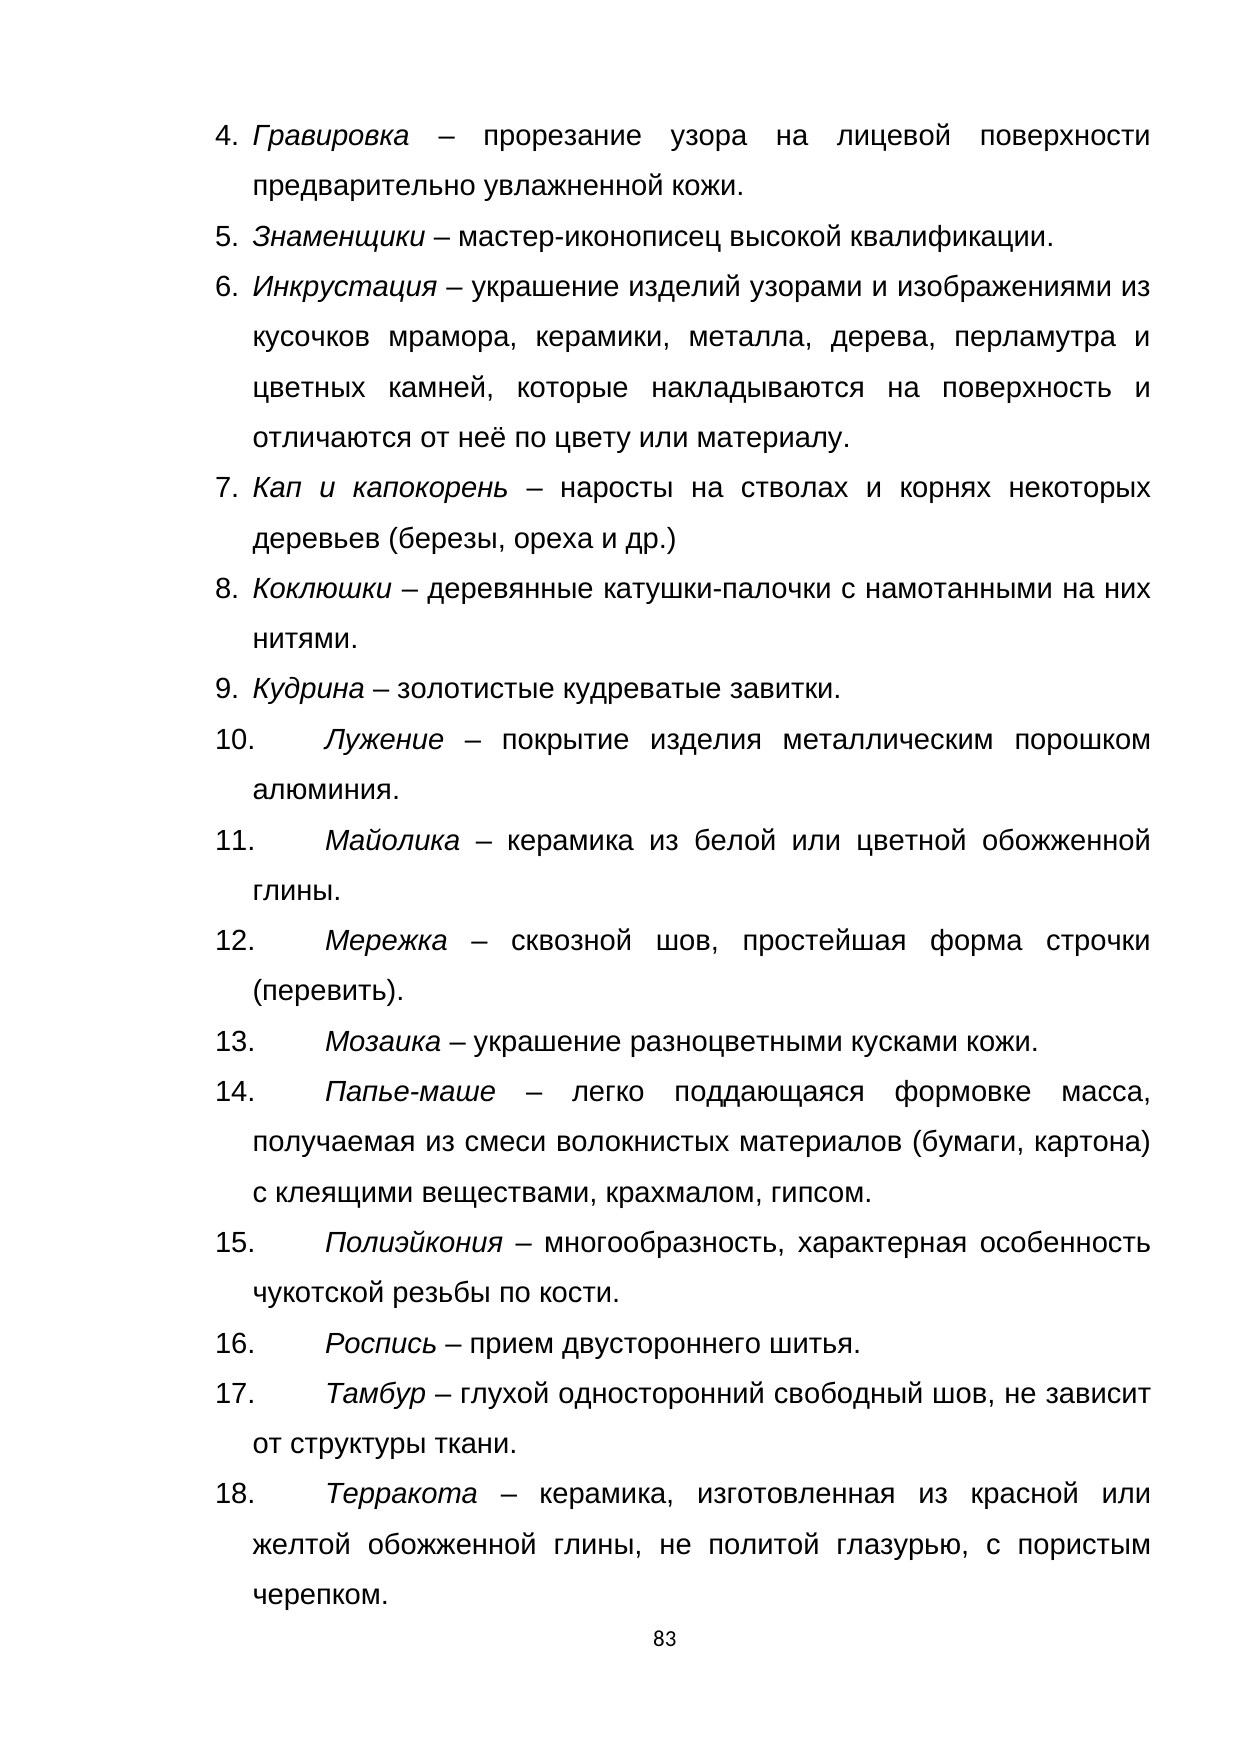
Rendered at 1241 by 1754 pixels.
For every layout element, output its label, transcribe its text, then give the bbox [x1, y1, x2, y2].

list Кудрина – золотистые кудреватые завитки. [215, 672, 1152, 705]
list Роспись – прием двустороннего шитья. [215, 1326, 1152, 1359]
list Мережка – сквозной шов, простейшая форма строчки (перевить). [215, 923, 1152, 1007]
list Кап и капокорень – наросты на стволах и корнях некоторых деревьев (березы, ореха и др.) [215, 470, 1152, 554]
list Коклюшки – деревянные катушки-палочки с намотанными на них нитями. [215, 571, 1152, 655]
list Майолика – керамика из белой или цветной обожженной глины. [215, 822, 1152, 906]
list Папье-маше – легко поддающаяся формовке масса, получаемая из смеси волокнистых материалов (бумаги, картона) с клеящими веществами, крахмалом, гипсом. [215, 1074, 1152, 1208]
list Лужение – покрытие изделия металлическим порошком алюминия. [215, 722, 1152, 806]
list Гравировка – прорезание узора на лицевой поверхности предварительно увлажненной кожи. [215, 118, 1152, 202]
list Полиэйкония – многообразность, характерная особенность чукотской резьбы по кости. [215, 1225, 1152, 1309]
list Терракота – керамика, изготовленная из красной или желтой обожженной глины, не политой глазурью, с пористым черепком. [215, 1477, 1152, 1611]
list Мозаика – украшение разноцветными кусками кожи. [215, 1024, 1152, 1057]
list Тамбур – глухой односторонний свободный шов, не зависит от структуры ткани. [215, 1376, 1152, 1460]
list Знаменщики – мастер-иконописец высокой квалификации. [215, 219, 1152, 252]
list Инкрустация – украшение изделий узорами и изображениями из кусочков мрамора, керамики, металла, дерева, перламутра и цветных камней, которые накладываются на поверхность и отличаются от неё по цвету или материалу. [215, 269, 1152, 453]
